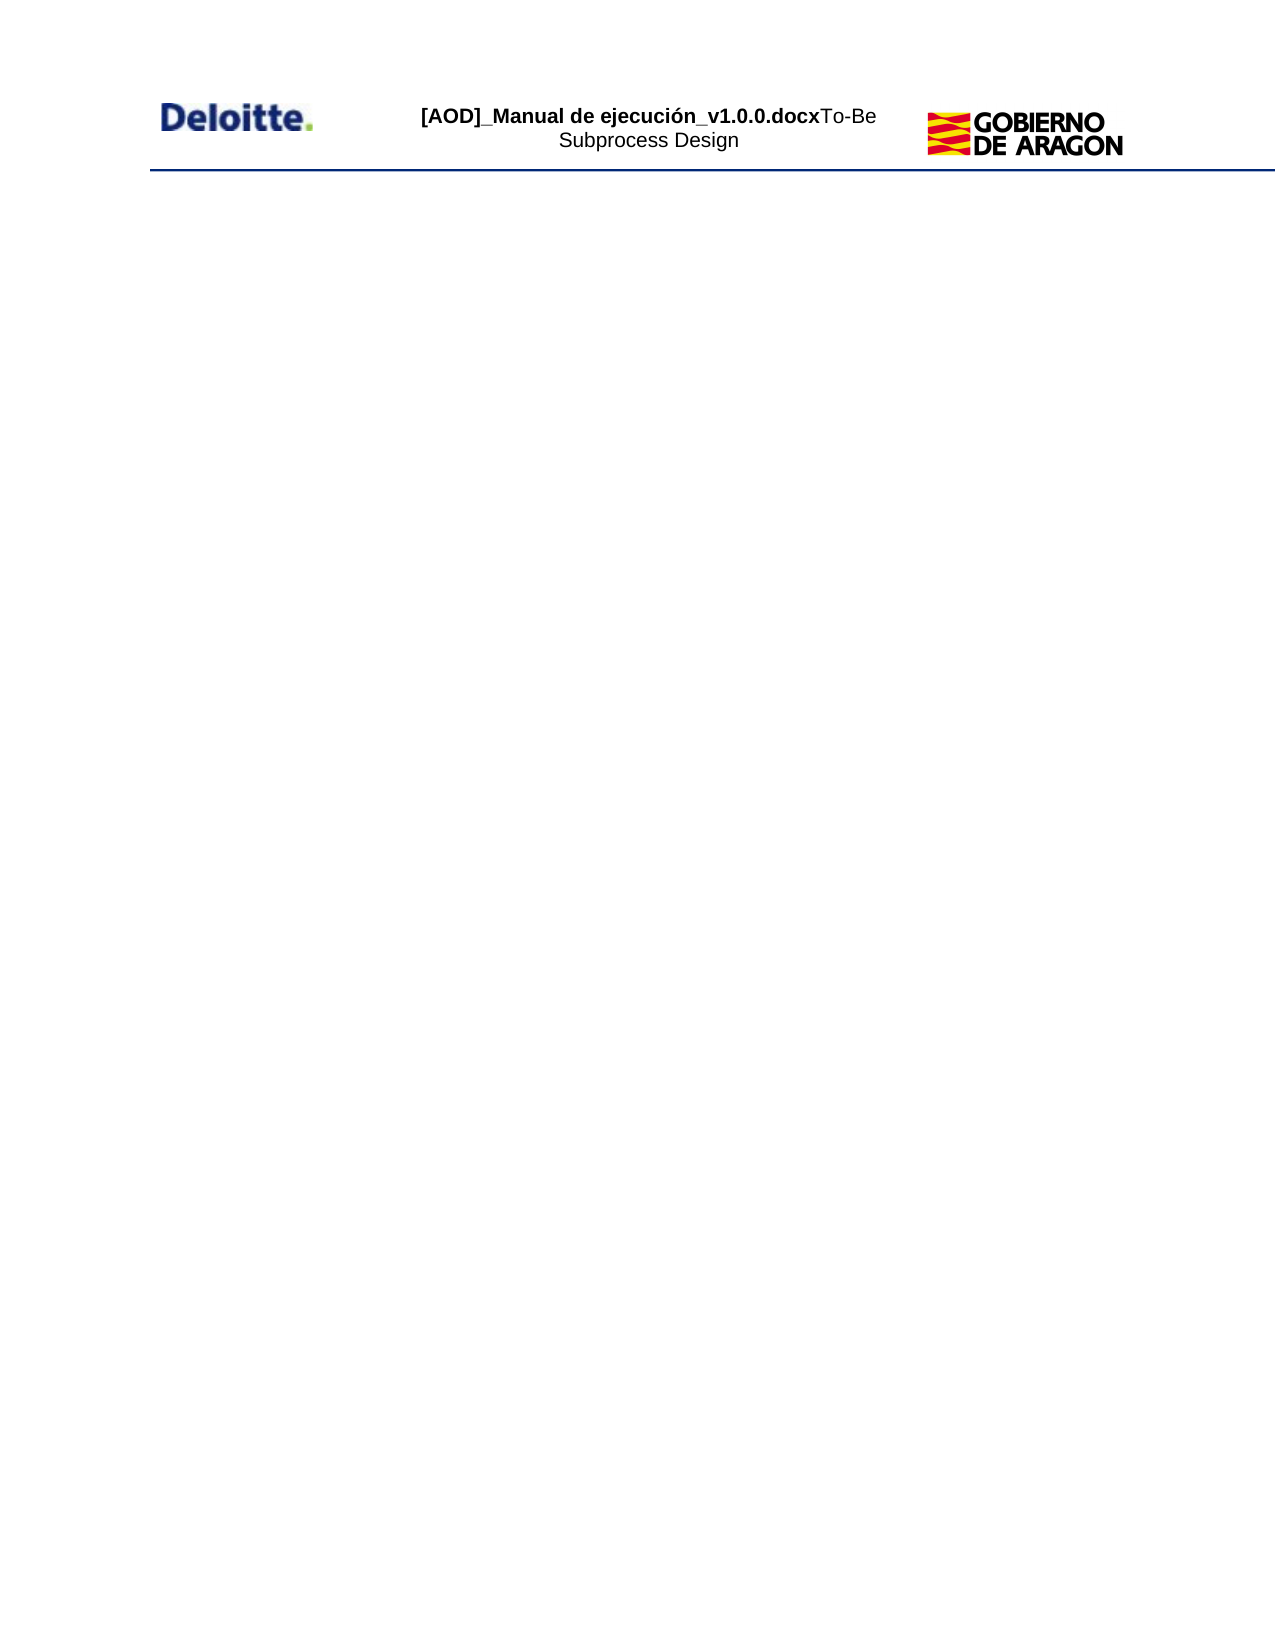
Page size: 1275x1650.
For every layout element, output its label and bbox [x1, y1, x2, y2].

picture [922, 103, 1125, 163]
picture [161, 103, 313, 131]
